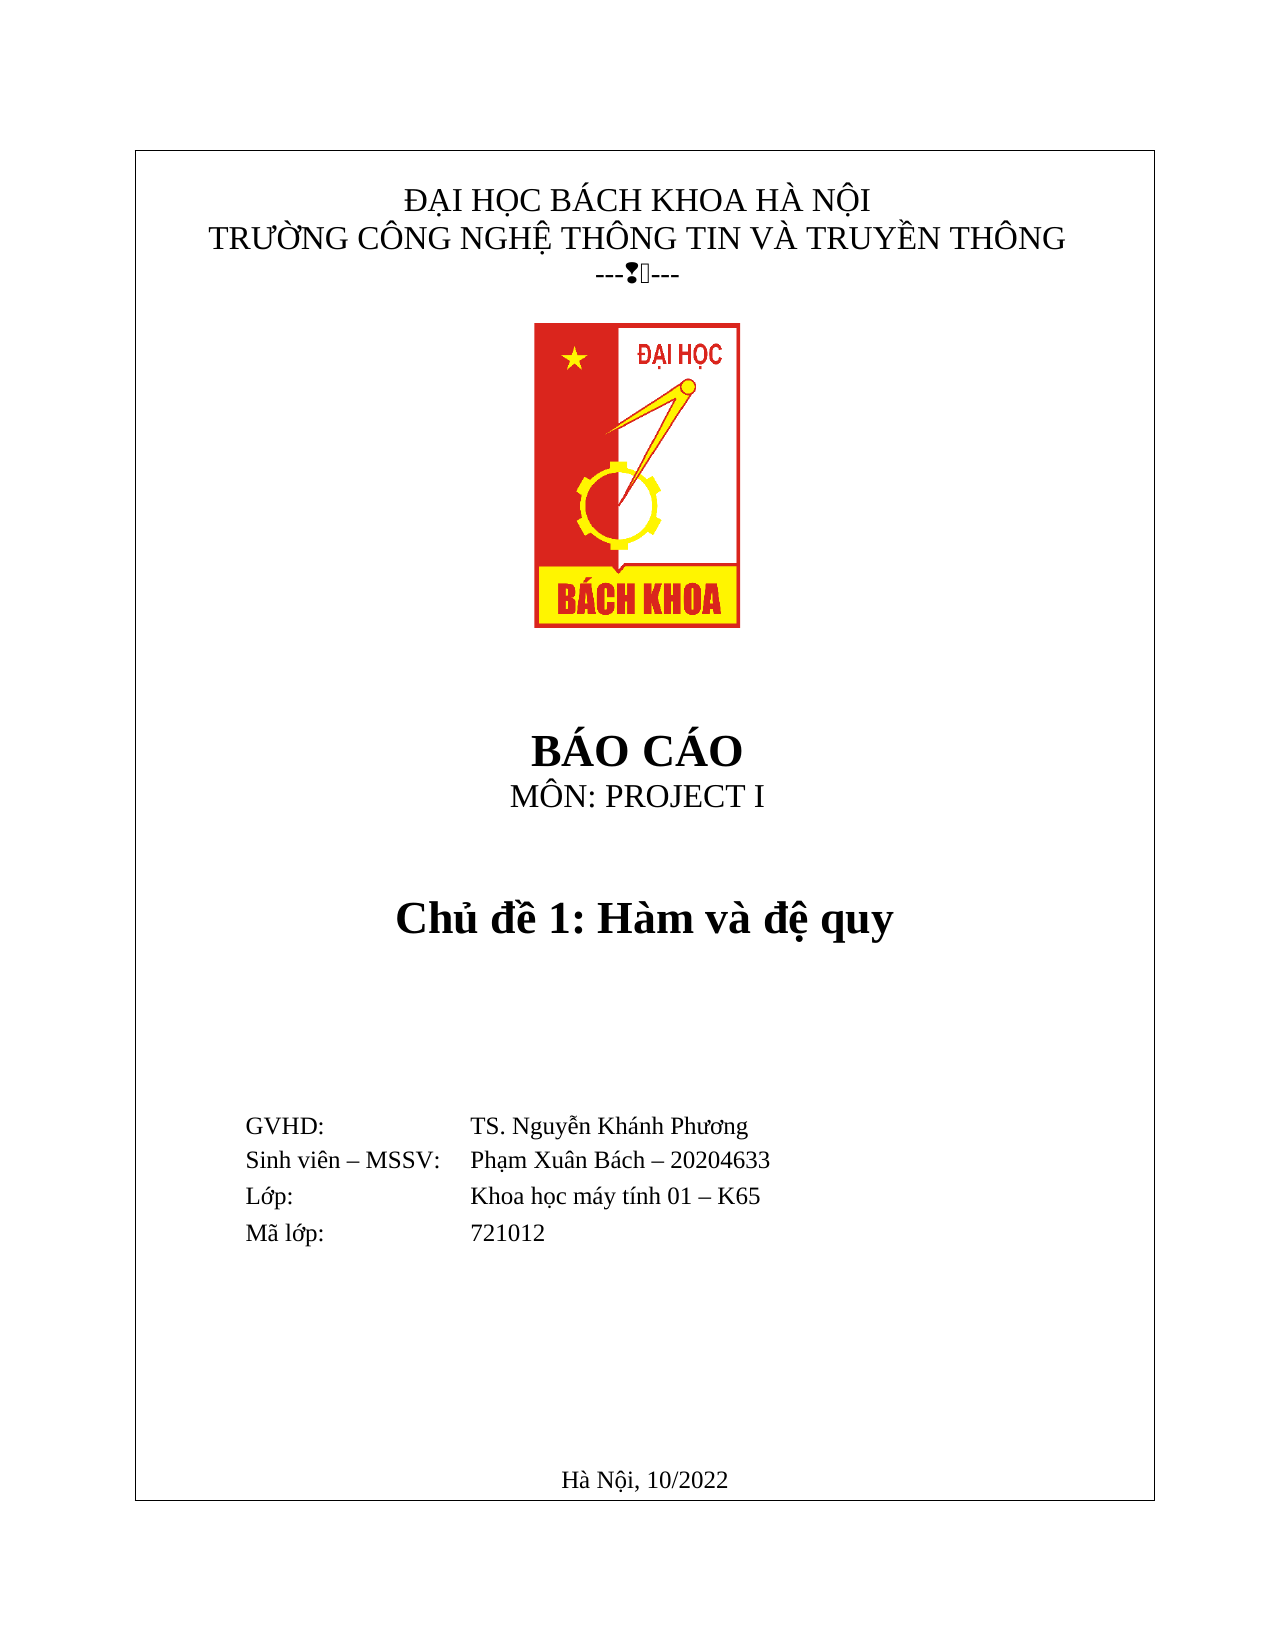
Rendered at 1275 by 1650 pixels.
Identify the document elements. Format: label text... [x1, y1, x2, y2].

table_header ĐẠI HỌC BÁCH KHOA HÀ NỘI TRƯỜNG CÔNG NGHỆ THÔNG TIN VÀ TRUYỀN THÔNG ------ BÁO CÁO MÔN: PROJECT I Chủ đề 1: Hàm và đệ quy Hà Nội, 10/2022 [136, 151, 1154, 1500]
picture [534, 323, 740, 628]
